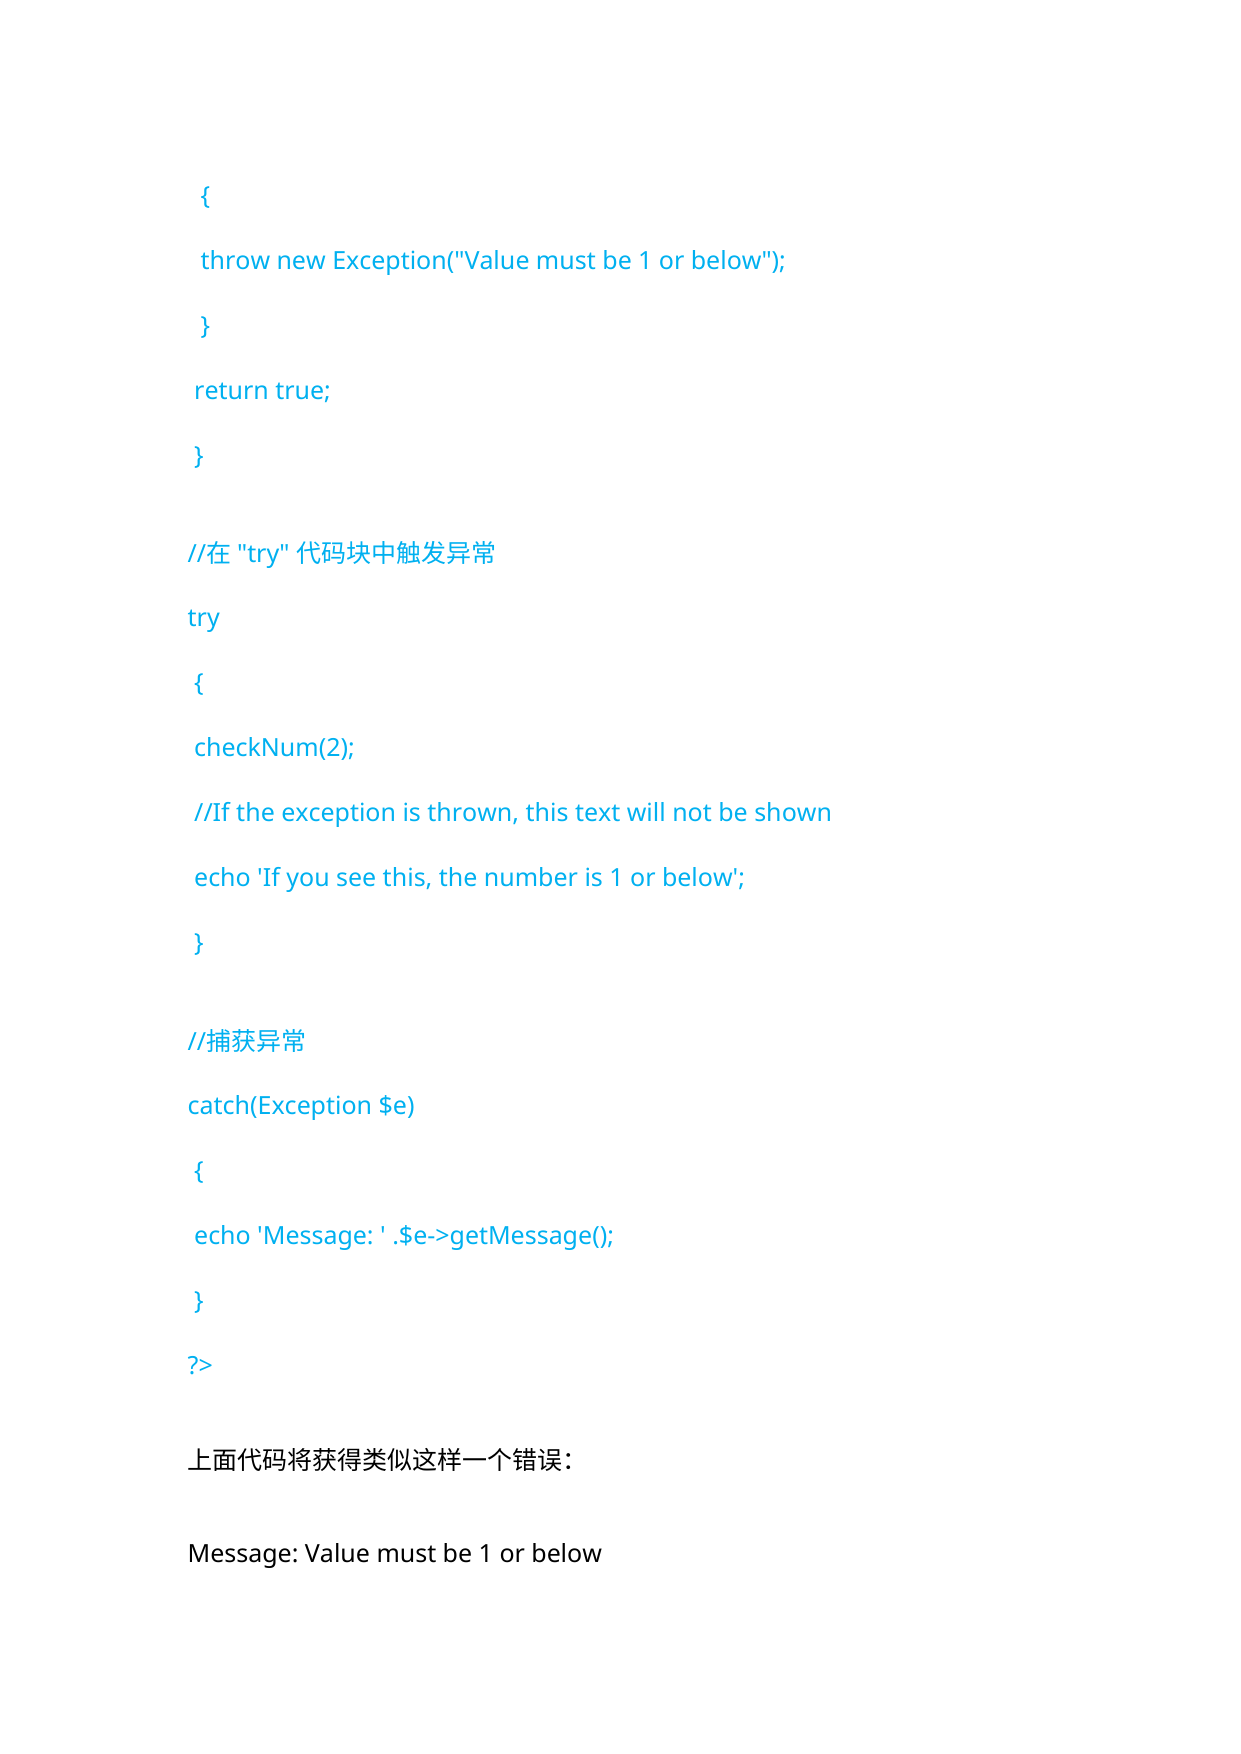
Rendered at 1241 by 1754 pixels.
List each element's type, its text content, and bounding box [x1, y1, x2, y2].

text } [187, 1267, 1053, 1332]
text echo 'Message: ' .$e->getMessage(); [187, 1202, 1053, 1267]
text try [187, 584, 1053, 649]
text } [187, 909, 1053, 974]
text { [187, 1137, 1053, 1202]
text echo 'If you see this, the number is 1 or below'; [187, 844, 1053, 909]
text { [187, 162, 1053, 227]
text 上面代码将获得类似这样一个错误： [187, 1426, 1053, 1491]
text //在 "try" 代码块中触发异常 [187, 519, 1053, 584]
text Message: Value must be 1 or below [187, 1520, 1053, 1585]
text catch(Exception $e) [187, 1072, 1053, 1137]
text return true; [187, 357, 1053, 422]
text } [187, 422, 1053, 487]
text ?> [187, 1332, 1053, 1397]
text } [187, 292, 1053, 357]
text //If the exception is thrown, this text will not be shown [187, 779, 1053, 844]
text throw new Exception("Value must be 1 or below"); [187, 227, 1053, 292]
text checkNum(2); [187, 714, 1053, 779]
text //捕获异常 [187, 1007, 1053, 1072]
text { [187, 649, 1053, 714]
